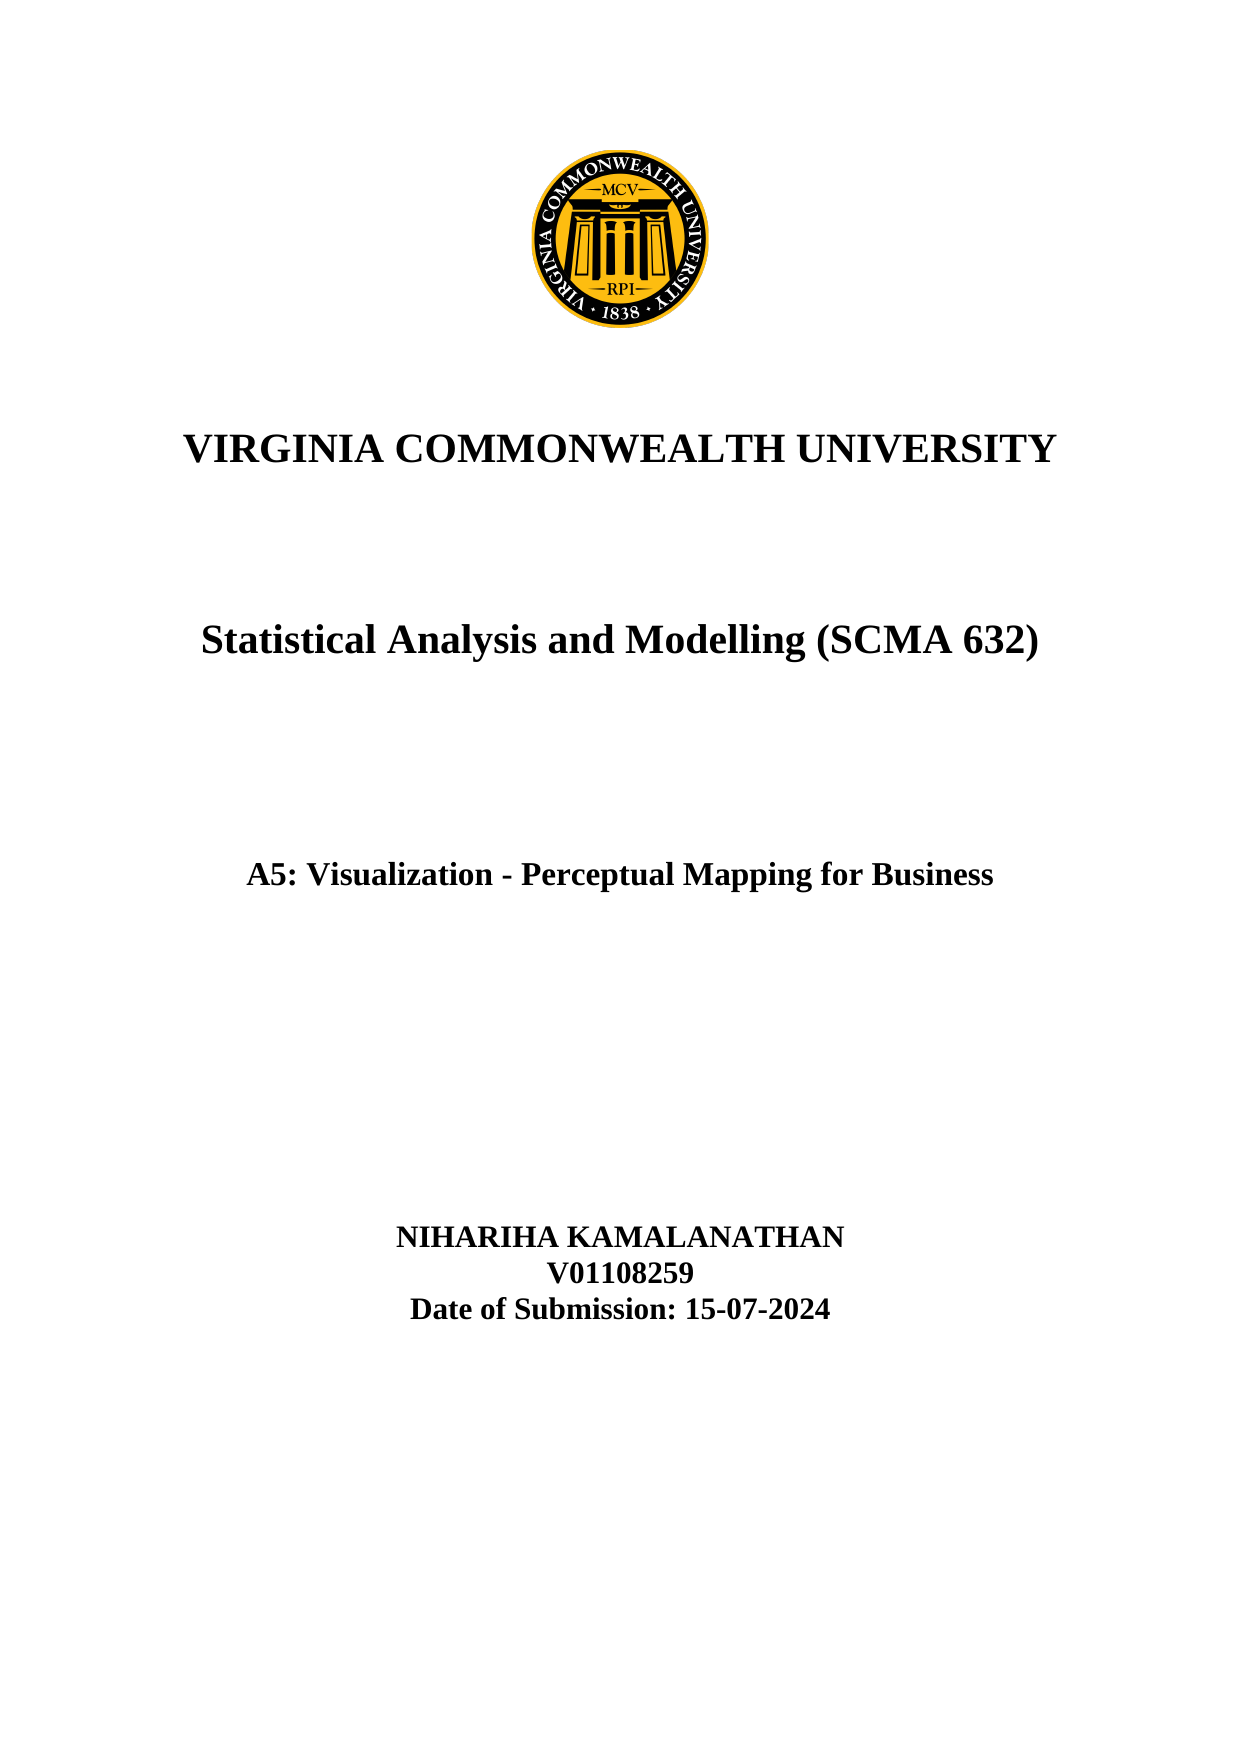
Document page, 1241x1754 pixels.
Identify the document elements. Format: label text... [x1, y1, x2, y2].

text A5: Visualization - Perceptual Mapping for Business [150, 854, 1090, 893]
picture [531, 150, 709, 328]
text Date of Submission: 15-07-2024 [150, 1290, 1090, 1326]
text NIHARIHA KAMALANATHAN [150, 1218, 1090, 1254]
text VIRGINIA COMMONWEALTH UNIVERSITY [150, 423, 1090, 471]
text V01108259 [150, 1254, 1090, 1290]
text Statistical Analysis and Modelling (SCMA 632) [150, 615, 1090, 663]
